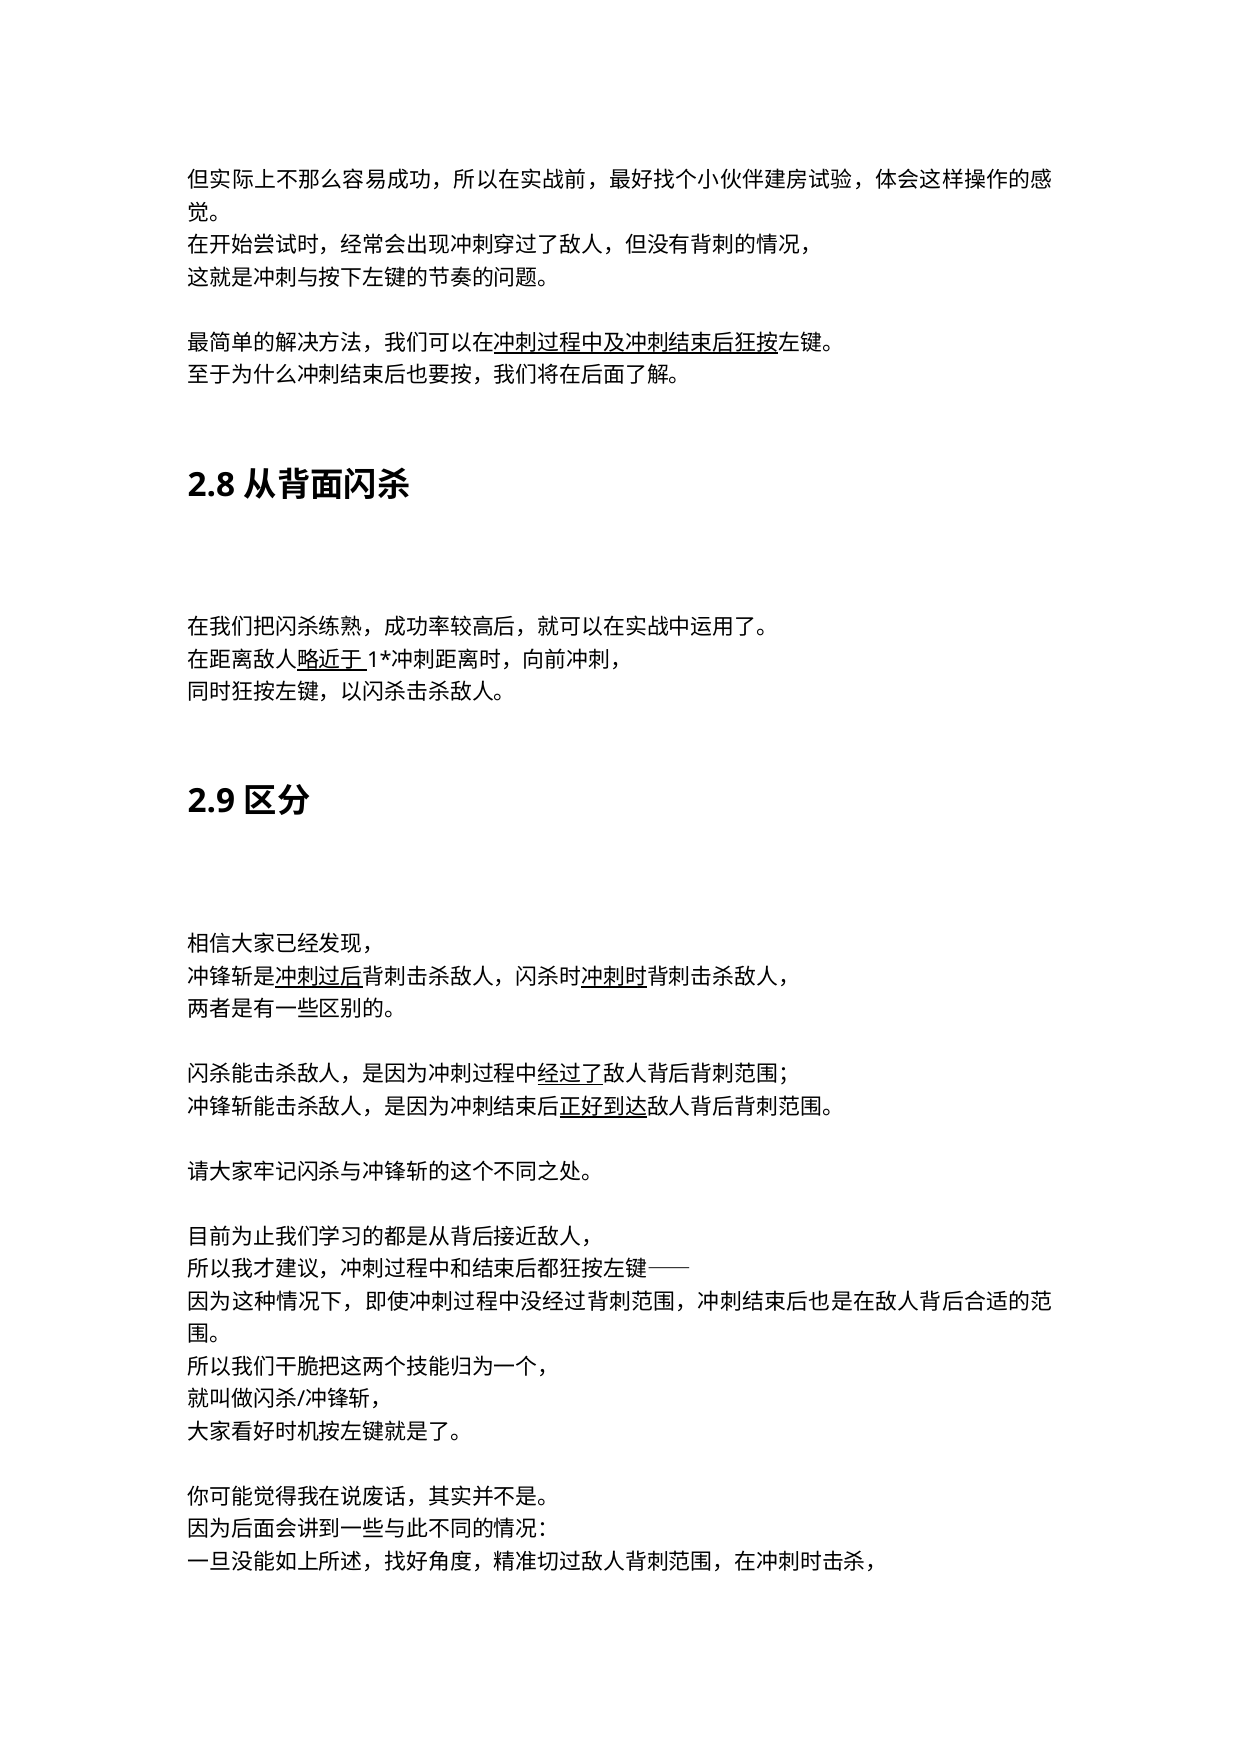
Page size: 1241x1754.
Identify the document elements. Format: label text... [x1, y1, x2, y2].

text 闪杀能击杀敌人，是因为冲刺过程中经过了敌人背后背刺范围； [187, 1056, 1053, 1088]
text 目前为止我们学习的都是从背后接近敌人， [187, 1218, 1053, 1251]
text 但实际上不那么容易成功，所以在实战前，最好找个小伙伴建房试验，体会这样操作的感觉。 [187, 162, 1053, 227]
text 因为这种情况下，即使冲刺过程中没经过背刺范围，冲刺结束后也是在敌人背后合适的范围。 [187, 1283, 1053, 1348]
text 在距离敌人略近于1*冲刺距离时，向前冲刺， [187, 641, 1053, 674]
text 两者是有一些区别的。 [187, 991, 1053, 1023]
text 大家看好时机按左键就是了。 [187, 1413, 1053, 1446]
text 这就是冲刺与按下左键的节奏的问题。 [187, 259, 1053, 292]
text 因为后面会讲到一些与此不同的情况： [187, 1511, 1053, 1543]
text 相信大家已经发现， [187, 926, 1053, 958]
text 所以我们干脆把这两个技能归为一个， [187, 1348, 1053, 1381]
text 一旦没能如上所述，找好角度，精准切过敌人背刺范围，在冲刺时击杀， [187, 1543, 1053, 1576]
text 在我们把闪杀练熟，成功率较高后，就可以在实战中运用了。 [187, 609, 1053, 641]
text 在开始尝试时，经常会出现冲刺穿过了敌人，但没有背刺的情况， [187, 227, 1053, 259]
text 最简单的解决方法，我们可以在冲刺过程中及冲刺结束后狂按左键。 [187, 324, 1053, 357]
text 你可能觉得我在说废话，其实并不是。 [187, 1478, 1053, 1511]
text 冲锋斩能击杀敌人，是因为冲刺结束后正好到达敌人背后背刺范围。 [187, 1088, 1053, 1121]
text 请大家牢记闪杀与冲锋斩的这个不同之处。 [187, 1153, 1053, 1186]
subtitle 2.8 从背面闪杀 [187, 449, 1053, 514]
text 冲锋斩是冲刺过后背刺击杀敌人，闪杀时冲刺时背刺击杀敌人， [187, 958, 1053, 991]
text 就叫做闪杀/冲锋斩， [187, 1381, 1053, 1413]
text 至于为什么冲刺结束后也要按，我们将在后面了解。 [187, 357, 1053, 389]
subtitle 2.9 区分 [187, 766, 1053, 831]
text 所以我才建议，冲刺过程中和结束后都狂按左键—— [187, 1251, 1053, 1283]
text 同时狂按左键，以闪杀击杀敌人。 [187, 674, 1053, 706]
